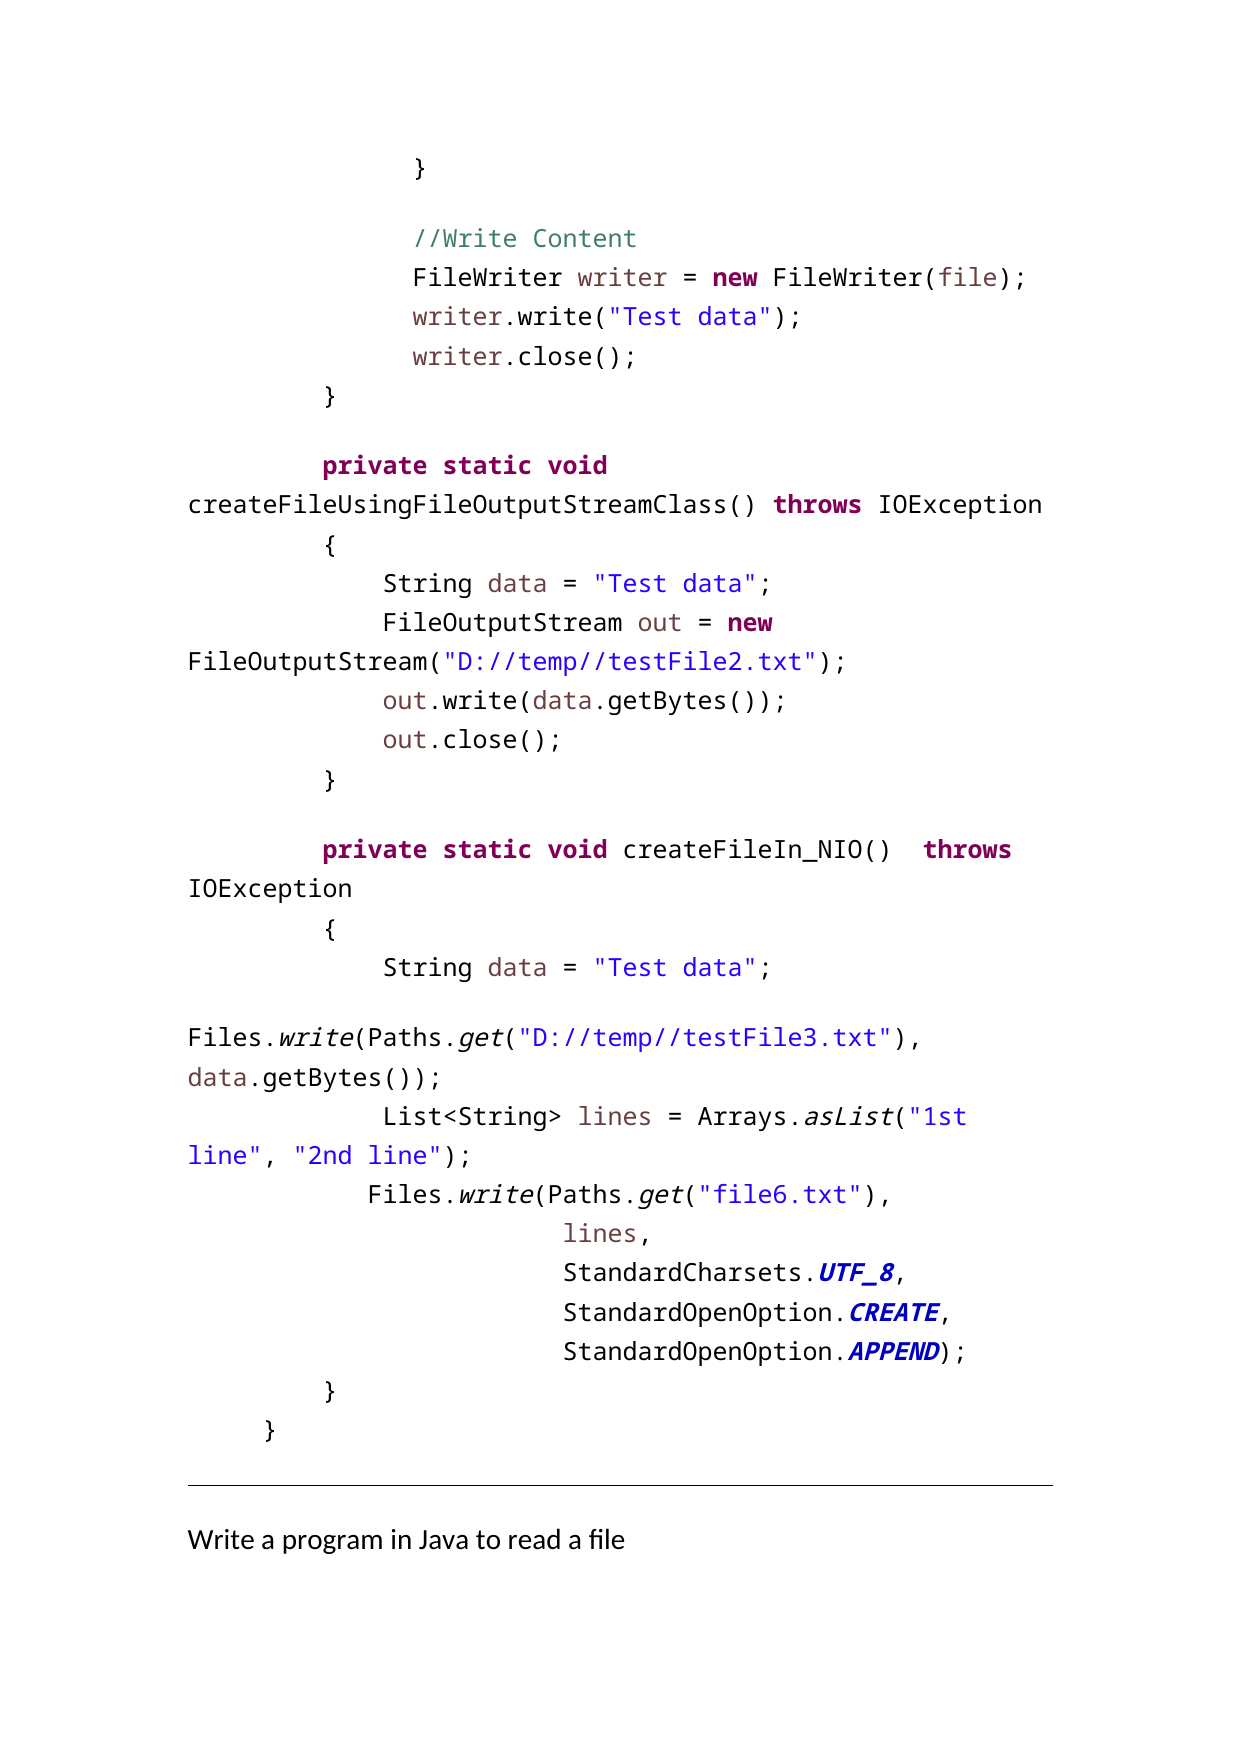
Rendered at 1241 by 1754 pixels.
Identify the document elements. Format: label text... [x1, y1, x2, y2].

text out.close(); [187, 722, 1053, 756]
text String data = "Test data"; [187, 565, 1053, 599]
text { [187, 526, 1053, 560]
text FileWriter writer = new FileWriter(file); [187, 260, 1053, 294]
text //Write Content [187, 221, 1053, 255]
text } [187, 761, 1053, 795]
text writer.write("Test data"); [187, 299, 1053, 333]
text StandardCharsets.UTF_8, [187, 1255, 1053, 1289]
text private static void createFileUsingFileOutputStreamClass() throws IOException [187, 448, 1053, 521]
text private static void createFileIn_NIO() throws IOException [187, 832, 1053, 905]
text } [187, 377, 1053, 411]
text Write a program in Java to read a file [187, 1521, 1053, 1557]
text } [187, 150, 1053, 184]
text StandardOpenOption.APPEND); [187, 1333, 1053, 1367]
text } [187, 1372, 1053, 1407]
text writer.close(); [187, 338, 1053, 372]
text Files.write(Paths.get("D://temp//testFile3.txt"), data.getBytes()); [187, 988, 1053, 1093]
text Files.write(Paths.get("file6.txt"), [187, 1177, 1053, 1211]
text { [187, 910, 1053, 944]
text StandardOpenOption.CREATE, [187, 1294, 1053, 1328]
text FileOutputStream out = new FileOutputStream("D://temp//testFile2.txt"); [187, 604, 1053, 678]
text lines, [187, 1216, 1053, 1250]
text String data = "Test data"; [187, 949, 1053, 983]
text } [187, 1412, 1053, 1446]
text List<String> lines = Arrays.asList("1st line", "2nd line"); [187, 1098, 1053, 1172]
text out.write(data.getBytes()); [187, 683, 1053, 717]
